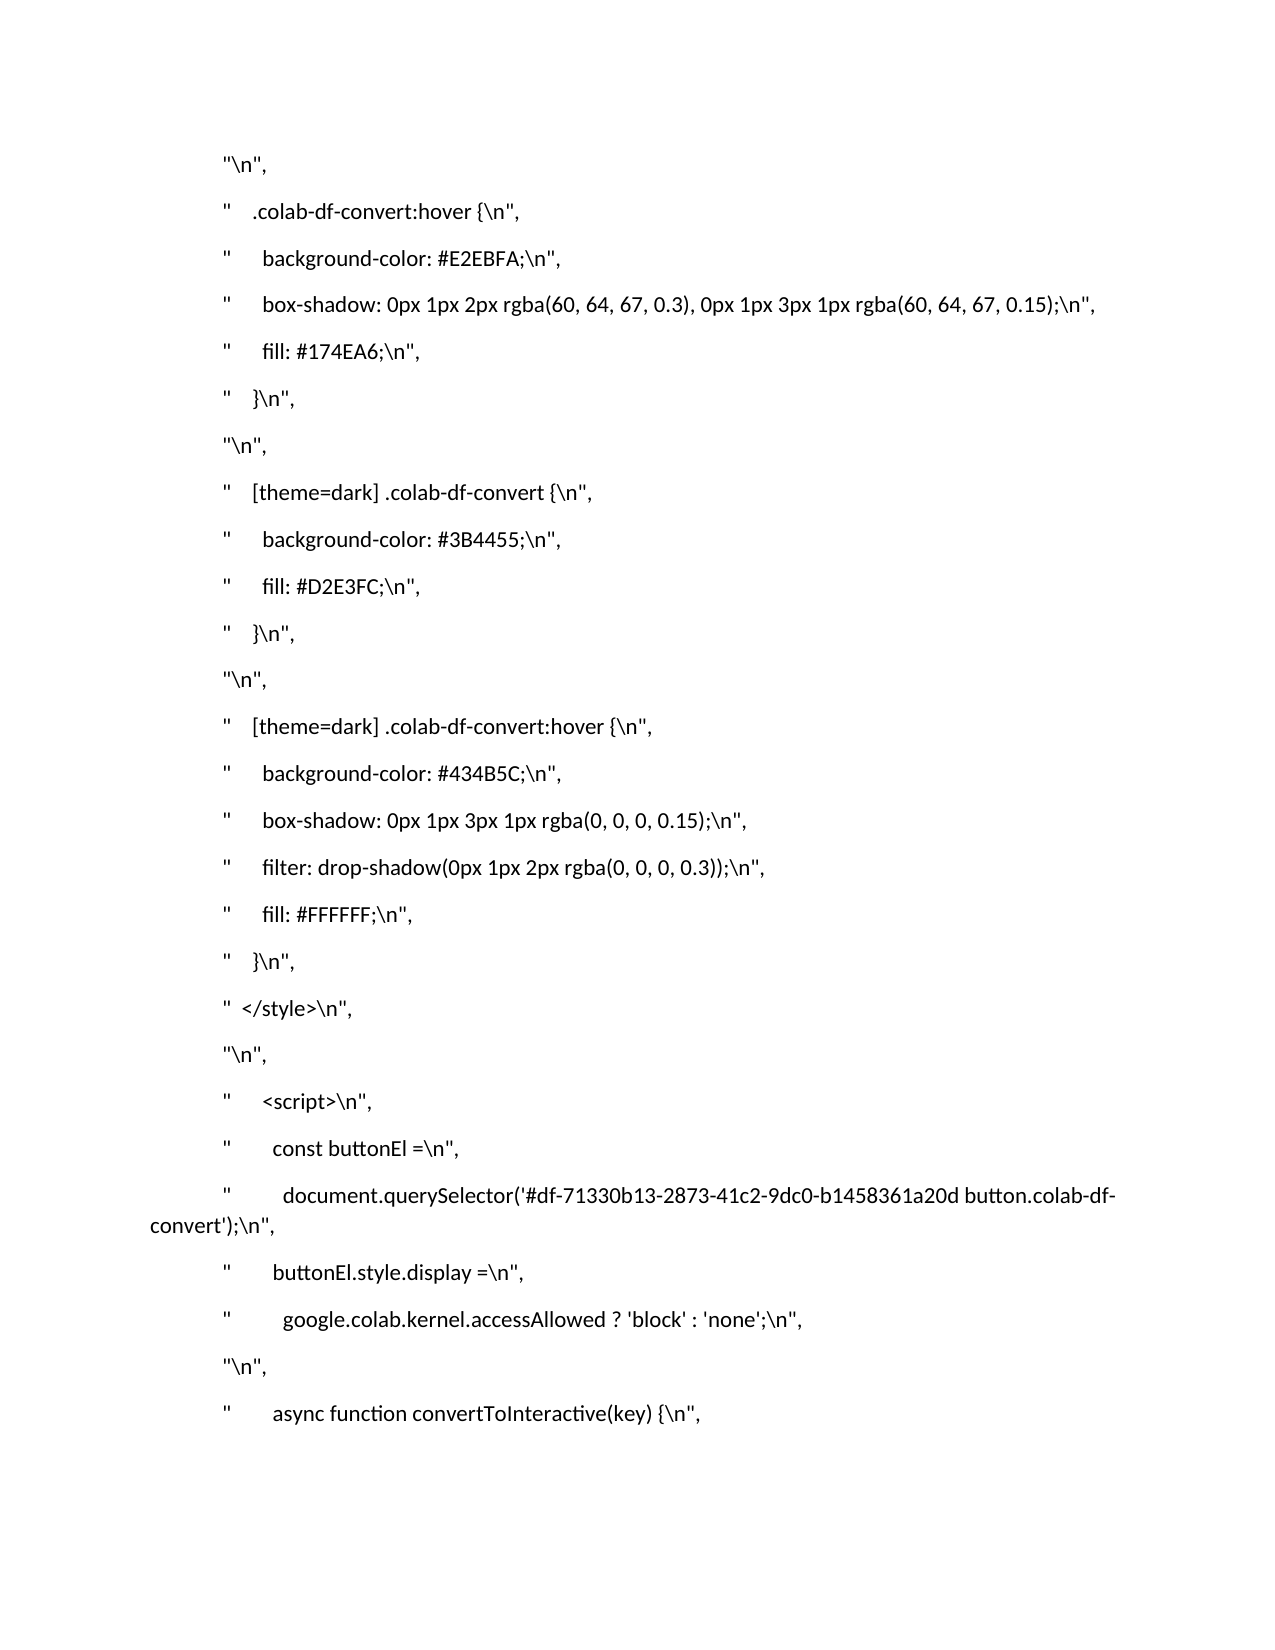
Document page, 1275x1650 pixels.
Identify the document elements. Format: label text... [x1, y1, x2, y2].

text " box-shadow: 0px 1px 2px rgba(60, 64, 67, 0.3), 0px 1px 3px 1px rgba(60, 64, 67, 0.15);\n", [150, 291, 1125, 319]
text " [theme=dark] .colab-df-convert {\n", [150, 478, 1125, 506]
text " fill: #FFFFFF;\n", [150, 900, 1125, 928]
text "\n", [150, 150, 1125, 178]
text " background-color: #3B4455;\n", [150, 525, 1125, 553]
text " const buttonEl =\n", [150, 1134, 1125, 1162]
text " }\n", [150, 947, 1125, 975]
text " background-color: #434B5C;\n", [150, 759, 1125, 787]
text " }\n", [150, 619, 1125, 647]
text " <script>\n", [150, 1087, 1125, 1116]
text "\n", [150, 1352, 1125, 1380]
text " fill: #174EA6;\n", [150, 337, 1125, 366]
text " buttonEl.style.display =\n", [150, 1258, 1125, 1286]
text " </style>\n", [150, 994, 1125, 1022]
text " }\n", [150, 384, 1125, 412]
text " fill: #D2E3FC;\n", [150, 572, 1125, 600]
text " google.colab.kernel.accessAllowed ? 'block' : 'none';\n", [150, 1305, 1125, 1333]
text " box-shadow: 0px 1px 3px 1px rgba(0, 0, 0, 0.15);\n", [150, 806, 1125, 834]
text " [theme=dark] .colab-df-convert:hover {\n", [150, 712, 1125, 741]
text " document.querySelector('#df-71330b13-2873-41c2-9dc0-b1458361a20d button.colab-df-convert');\n", [150, 1181, 1125, 1239]
text "\n", [150, 666, 1125, 694]
text " filter: drop-shadow(0px 1px 2px rgba(0, 0, 0, 0.3));\n", [150, 853, 1125, 881]
text " background-color: #E2EBFA;\n", [150, 244, 1125, 272]
text " async function convertToInteractive(key) {\n", [150, 1399, 1125, 1427]
text "\n", [150, 1041, 1125, 1069]
text " .colab-df-convert:hover {\n", [150, 197, 1125, 225]
text "\n", [150, 431, 1125, 459]
